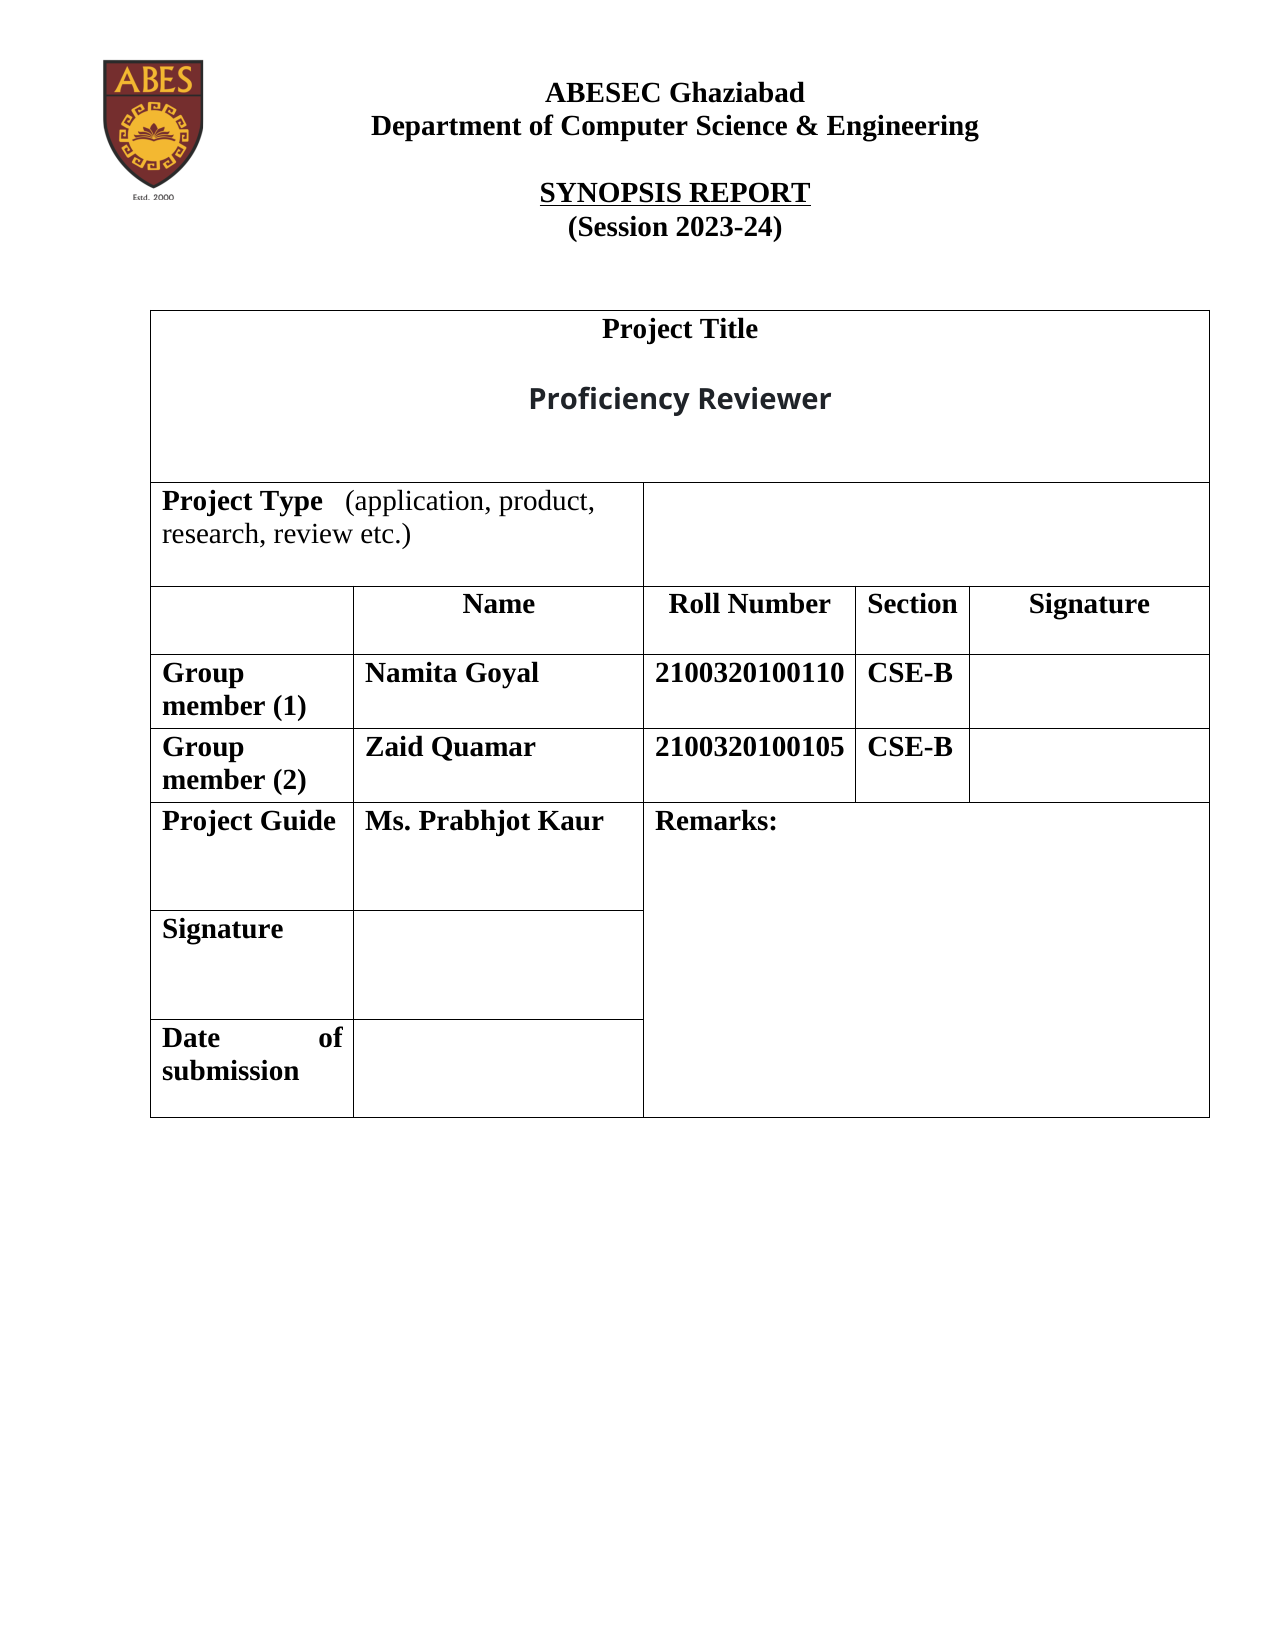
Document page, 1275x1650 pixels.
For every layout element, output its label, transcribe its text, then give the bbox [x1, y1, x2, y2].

table_cell 2100320100105 [644, 729, 855, 802]
table_cell Group member (2) [151, 729, 353, 802]
table_cell Section [856, 587, 969, 654]
table_cell [970, 655, 1209, 728]
table_cell Project Type (application, product, research, review etc.) [151, 483, 643, 586]
table_cell Namita Goyal [354, 655, 643, 728]
table_cell 2100320100110 [644, 655, 855, 728]
table_cell Zaid Quamar [354, 729, 643, 802]
text ABESEC Ghaziabad [247, 75, 1200, 108]
table_cell CSE-B [856, 729, 969, 802]
picture [102, 58, 204, 200]
table_cell Project Guide [151, 803, 353, 910]
table_header Project Title Proficiency Reviewer [151, 311, 1209, 482]
text (Session 2023-24) [150, 209, 1200, 243]
table_cell Group member (1) [151, 655, 353, 728]
table_cell [354, 1020, 643, 1117]
table_cell Roll Number [644, 587, 855, 654]
table_cell Date of submission [151, 1020, 353, 1117]
text Department of Computer Science & Engineering [247, 108, 1200, 142]
table_cell Remarks: [644, 803, 1209, 1117]
table_cell [970, 729, 1209, 802]
table_cell [644, 483, 1209, 586]
table_cell Ms. Prabhjot Kaur [354, 803, 643, 910]
table_cell CSE-B [856, 655, 969, 728]
text SYNOPSIS REPORT [247, 176, 1200, 209]
table_cell Signature [970, 587, 1209, 654]
table_cell Signature [151, 911, 353, 1019]
table_cell Name [354, 587, 643, 654]
table_cell [354, 911, 643, 1019]
table_cell [151, 587, 353, 654]
